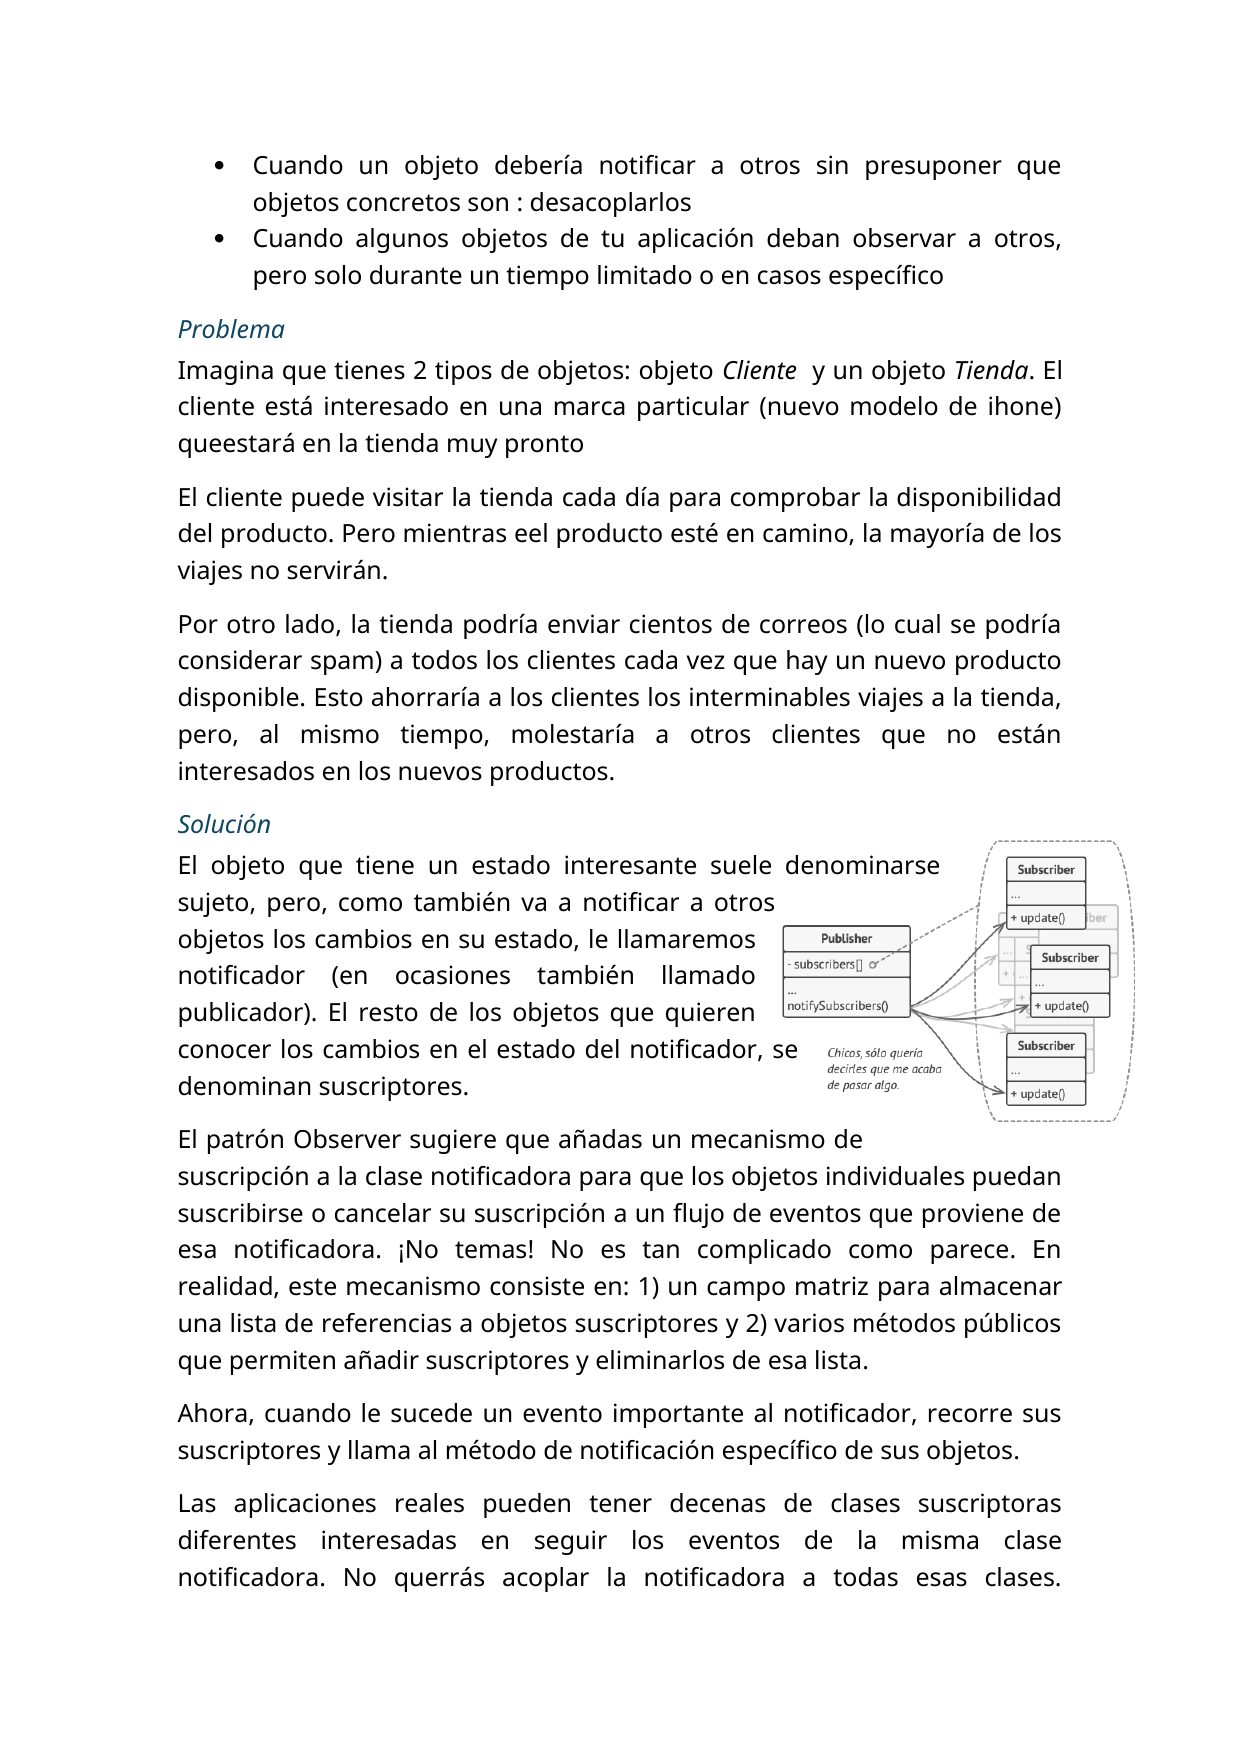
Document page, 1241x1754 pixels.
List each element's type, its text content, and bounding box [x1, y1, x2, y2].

list Cuando algunos objetos de tu aplicación deban observar a otros, pero solo durante un tiempo limitado o en casos específico [215, 221, 1063, 292]
text El patrón Observer sugiere que añadas un mecanismo de suscripción a la clase notificadora para que los objetos individuales puedan suscribirse o cancelar su suscripción a un flujo de eventos que proviene de esa notificadora. ¡No temas! No es tan complicado como parece. En realidad, este mecanismo consiste en: 1) un campo matriz para almacenar una lista de referencias a objetos suscriptores y 2) varios métodos públicos que permiten añadir suscriptores y eliminarlos de esa lista. [177, 1122, 1063, 1376]
subtitle Problema [177, 311, 1063, 345]
list Cuando un objeto debería notificar a otros sin presuponer que objetos concretos son : desacoplarlos [215, 148, 1063, 218]
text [177, 1486, 1063, 1594]
text Imagina que tienes 2 tipos de objetos: objeto Cliente y un objeto Tienda. El cliente está interesado en una marca particular (nuevo modelo de ihone) queestará en la tienda muy pronto [177, 352, 1063, 460]
subtitle Solución [177, 807, 1063, 841]
text El objeto que tiene un estado interesante suele denominarse sujeto, pero, como también va a notificar a otros objetos los cambios en su estado, le llamaremos notificador (en ocasiones también llamado publicador). El resto de los objetos que quieren conocer los cambios en el estado del notificador, se denominan suscriptores. [177, 848, 981, 1102]
text Por otro lado, la tienda podría enviar cientos de correos (lo cual se podría considerar spam) a todos los clientes cada vez que hay un nuevo producto disponible. Esto ahorraría a los clientes los interminables viajes a la tienda, pero, al mismo tiempo, molestaría a otros clientes que no están interesados en los nuevos productos. [177, 606, 1063, 787]
text El cliente puede visitar la tienda cada día para comprobar la disponibilidad del producto. Pero mientras eel producto esté en camino, la mayoría de los viajes no servirán. [177, 479, 1063, 587]
text Ahora, cuando le sucede un evento importante al notificador, recorre sus suscriptores y llama al método de notificación específico de sus objetos. [177, 1396, 1063, 1467]
picture [775, 833, 1138, 1124]
